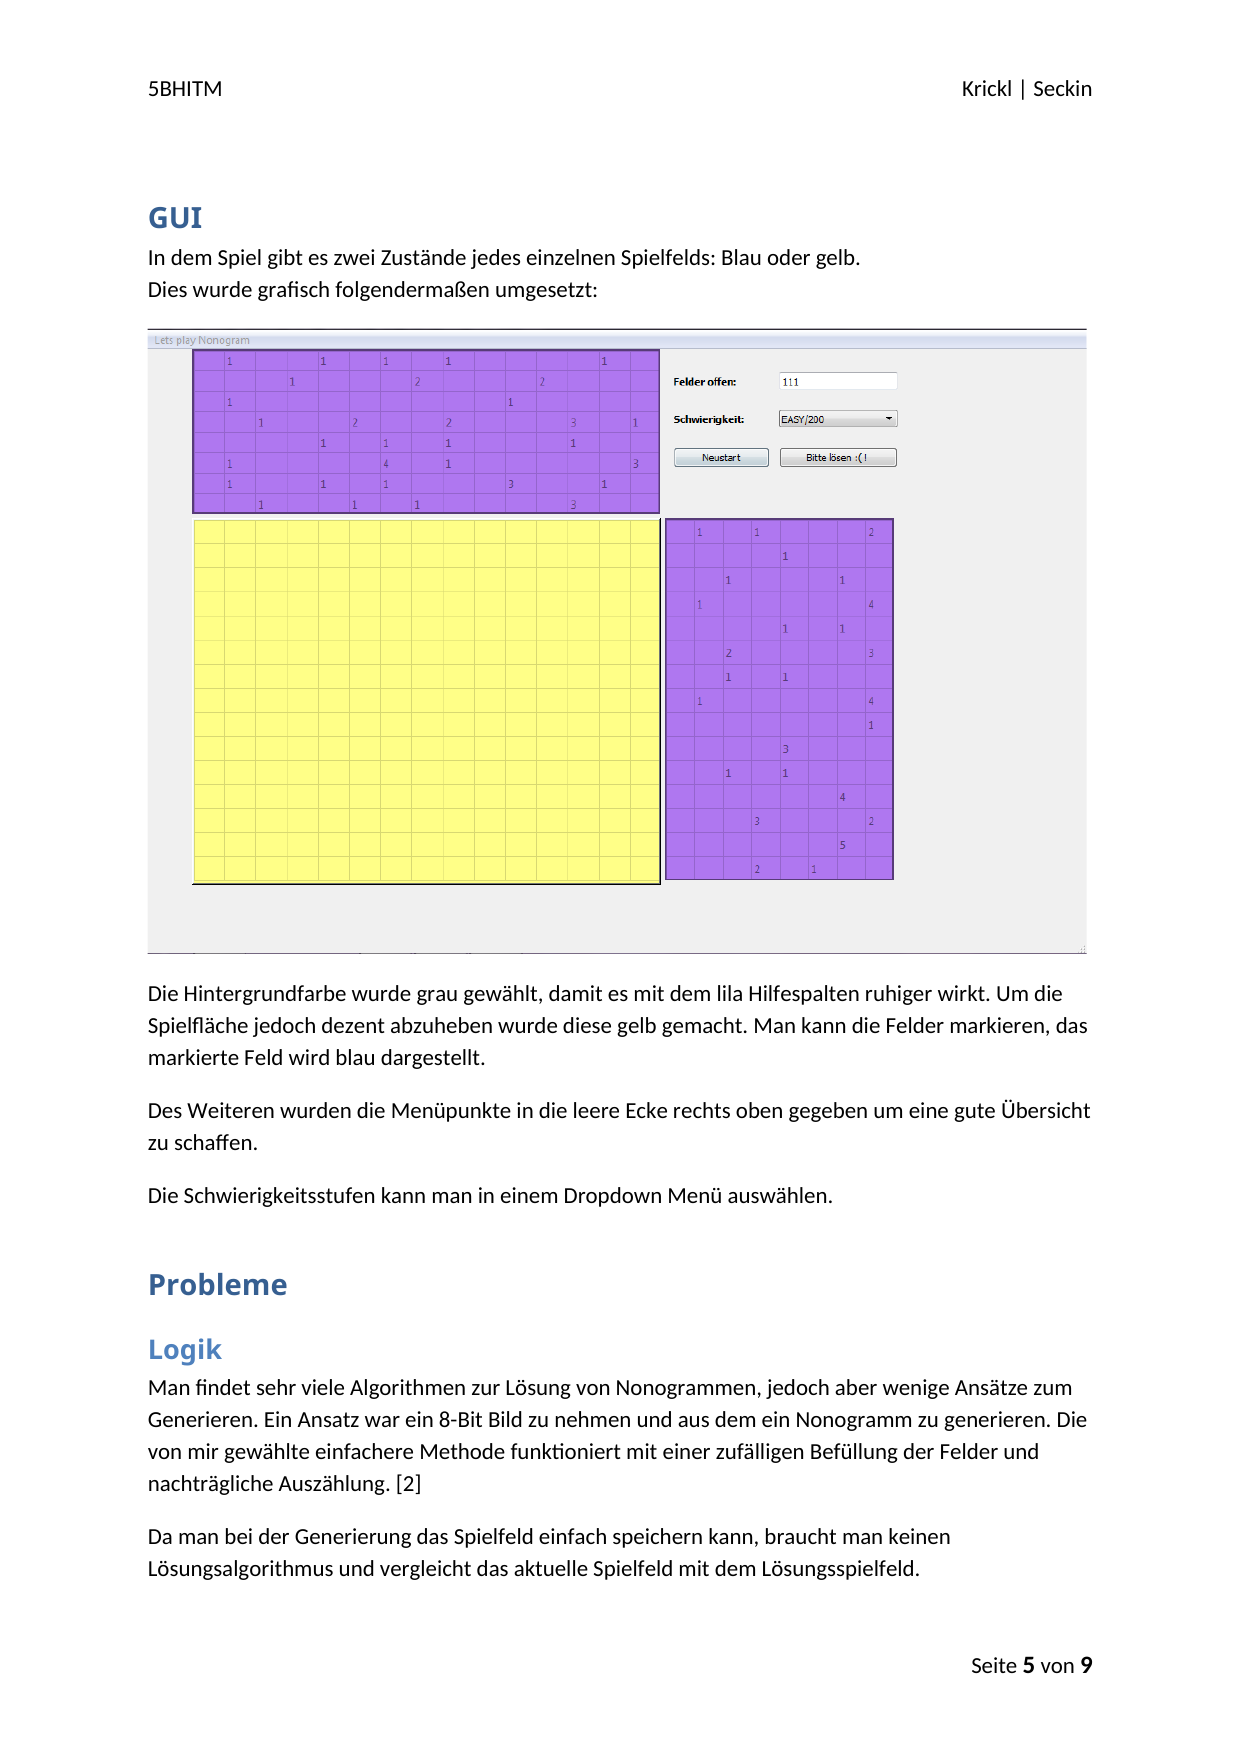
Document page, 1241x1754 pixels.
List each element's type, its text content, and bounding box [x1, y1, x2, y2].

subtitle Probleme [148, 1264, 1092, 1303]
subtitle Logik [148, 1330, 1092, 1367]
subtitle GUI [148, 198, 1092, 237]
text Die Schwierigkeitsstufen kann man in einem Dropdown Menü auswählen. [148, 1182, 1092, 1209]
picture [147, 328, 1087, 954]
text Die Hintergrundfarbe wurde grau gewählt, damit es mit dem lila Hilfespalten ruhiger wirkt. Um die Spielfläche jedoch dezent abzuheben wurde diese gelb gemacht. Man kann die Felder markieren, das markierte Feld wird blau dargestellt. [148, 979, 1092, 1071]
text Da man bei der Generierung das Spielfeld einfach speichern kann, braucht man keinen Lösungsalgorithmus und vergleicht das aktuelle Spielfeld mit dem Lösungsspielfeld. [148, 1522, 1092, 1582]
text Man findet sehr viele Algorithmen zur Lösung von Nonogrammen, jedoch aber wenige Ansätze zum Generieren. Ein Ansatz war ein 8-Bit Bild zu nehmen und aus dem ein Nonogramm zu generieren. Die von mir gewählte einfachere Methode funktioniert mit einer zufälligen Befüllung der Felder und nachträgliche Auszählung. [2] [148, 1373, 1092, 1497]
text Des Weiteren wurden die Menüpunkte in die leere Ecke rechts oben gegeben um eine gute Übersicht zu schaffen. [148, 1096, 1092, 1157]
text In dem Spiel gibt es zwei Zustände jedes einzelnen Spielfelds: Blau oder gelb. Dies wurde grafisch folgendermaßen umgesetzt: [148, 243, 1092, 303]
